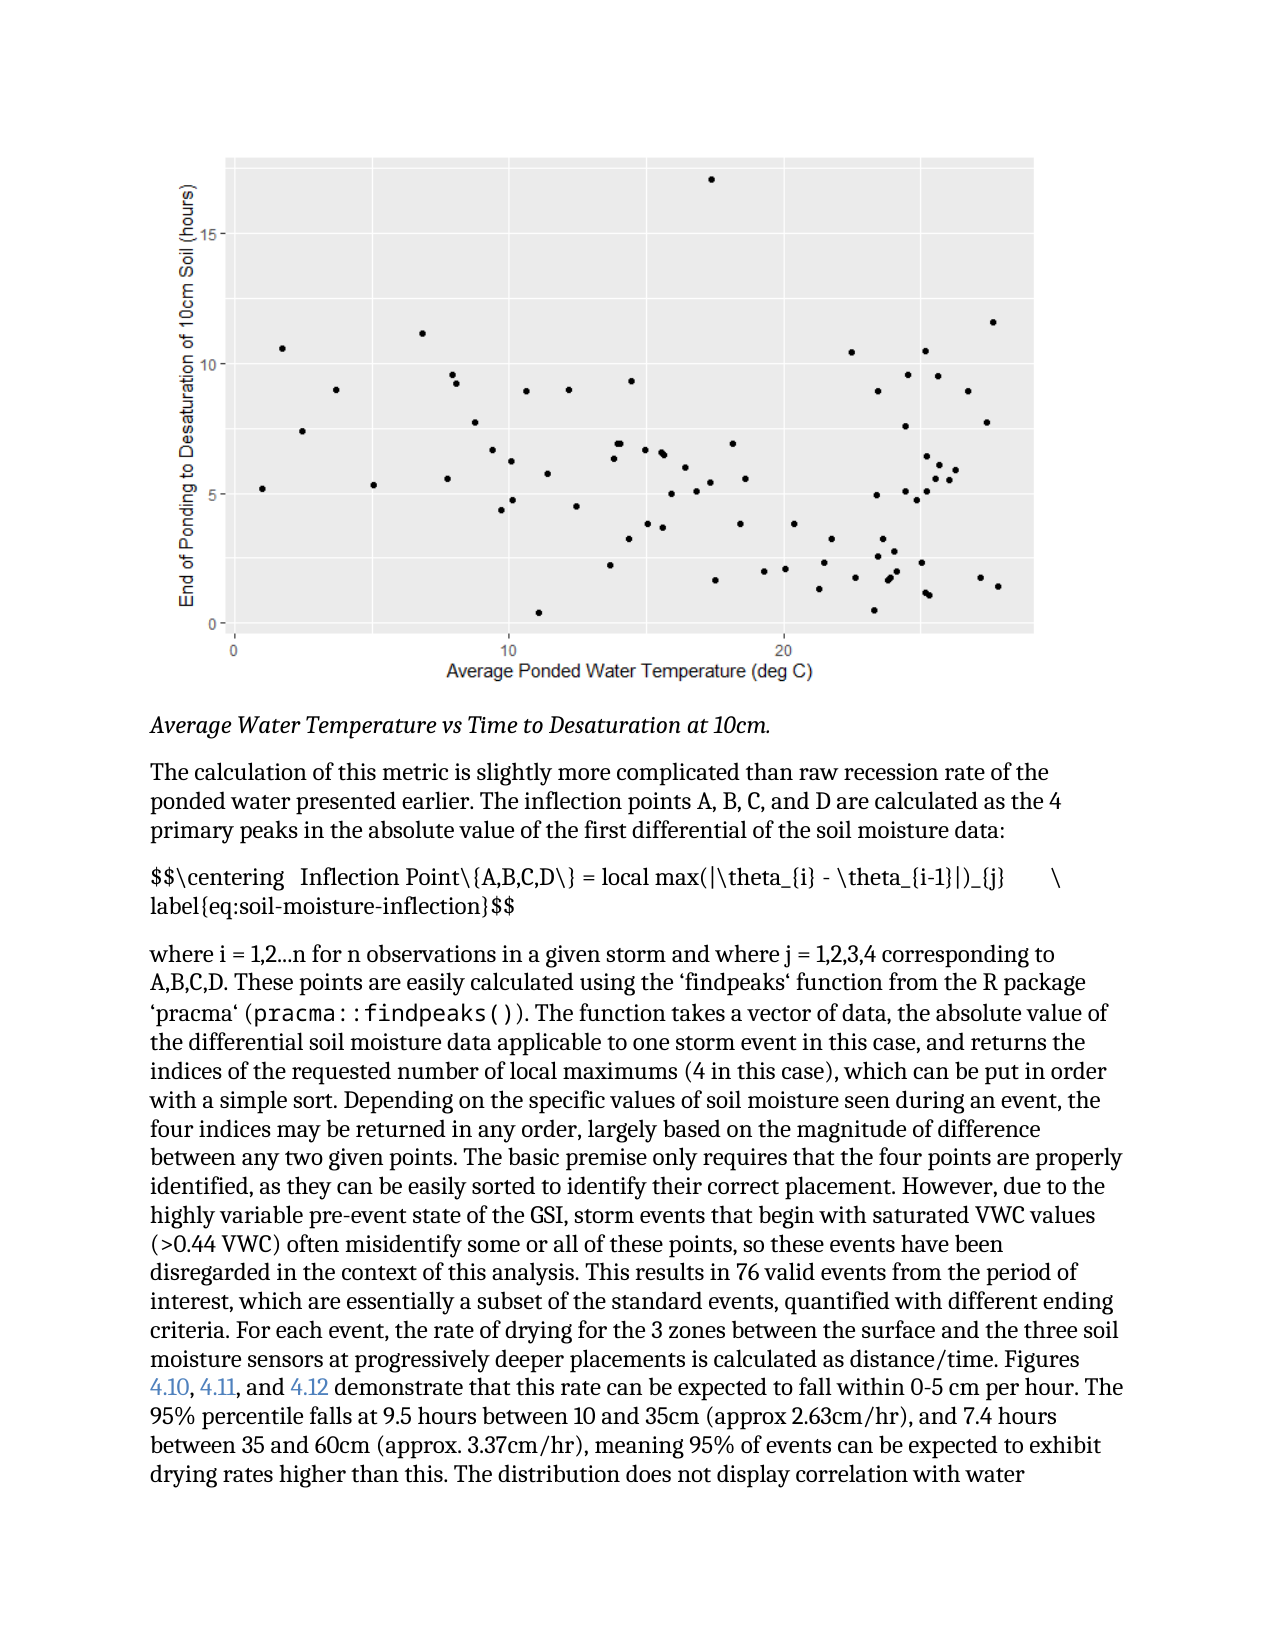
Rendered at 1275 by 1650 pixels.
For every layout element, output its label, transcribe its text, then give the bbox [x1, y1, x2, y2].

text The calculation of this metric is slightly more complicated than raw recession rate of the ponded water presented earlier. The inflection points A, B, C, and D are calculated as the 4 primary peaks in the absolute value of the first differential of the soil moisture data: [150, 758, 1125, 844]
picture [168, 150, 1044, 690]
text Average Water Temperature vs Time to Desaturation at 10cm. [150, 711, 1125, 739]
text $$\centering Inflection Point\{A,B,C,D\} = local max(|\theta_{i} - \theta_{i-1}|)_{j} \label{eq:soil-moisture-inflection}$$ [150, 863, 1125, 921]
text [150, 939, 1125, 1488]
